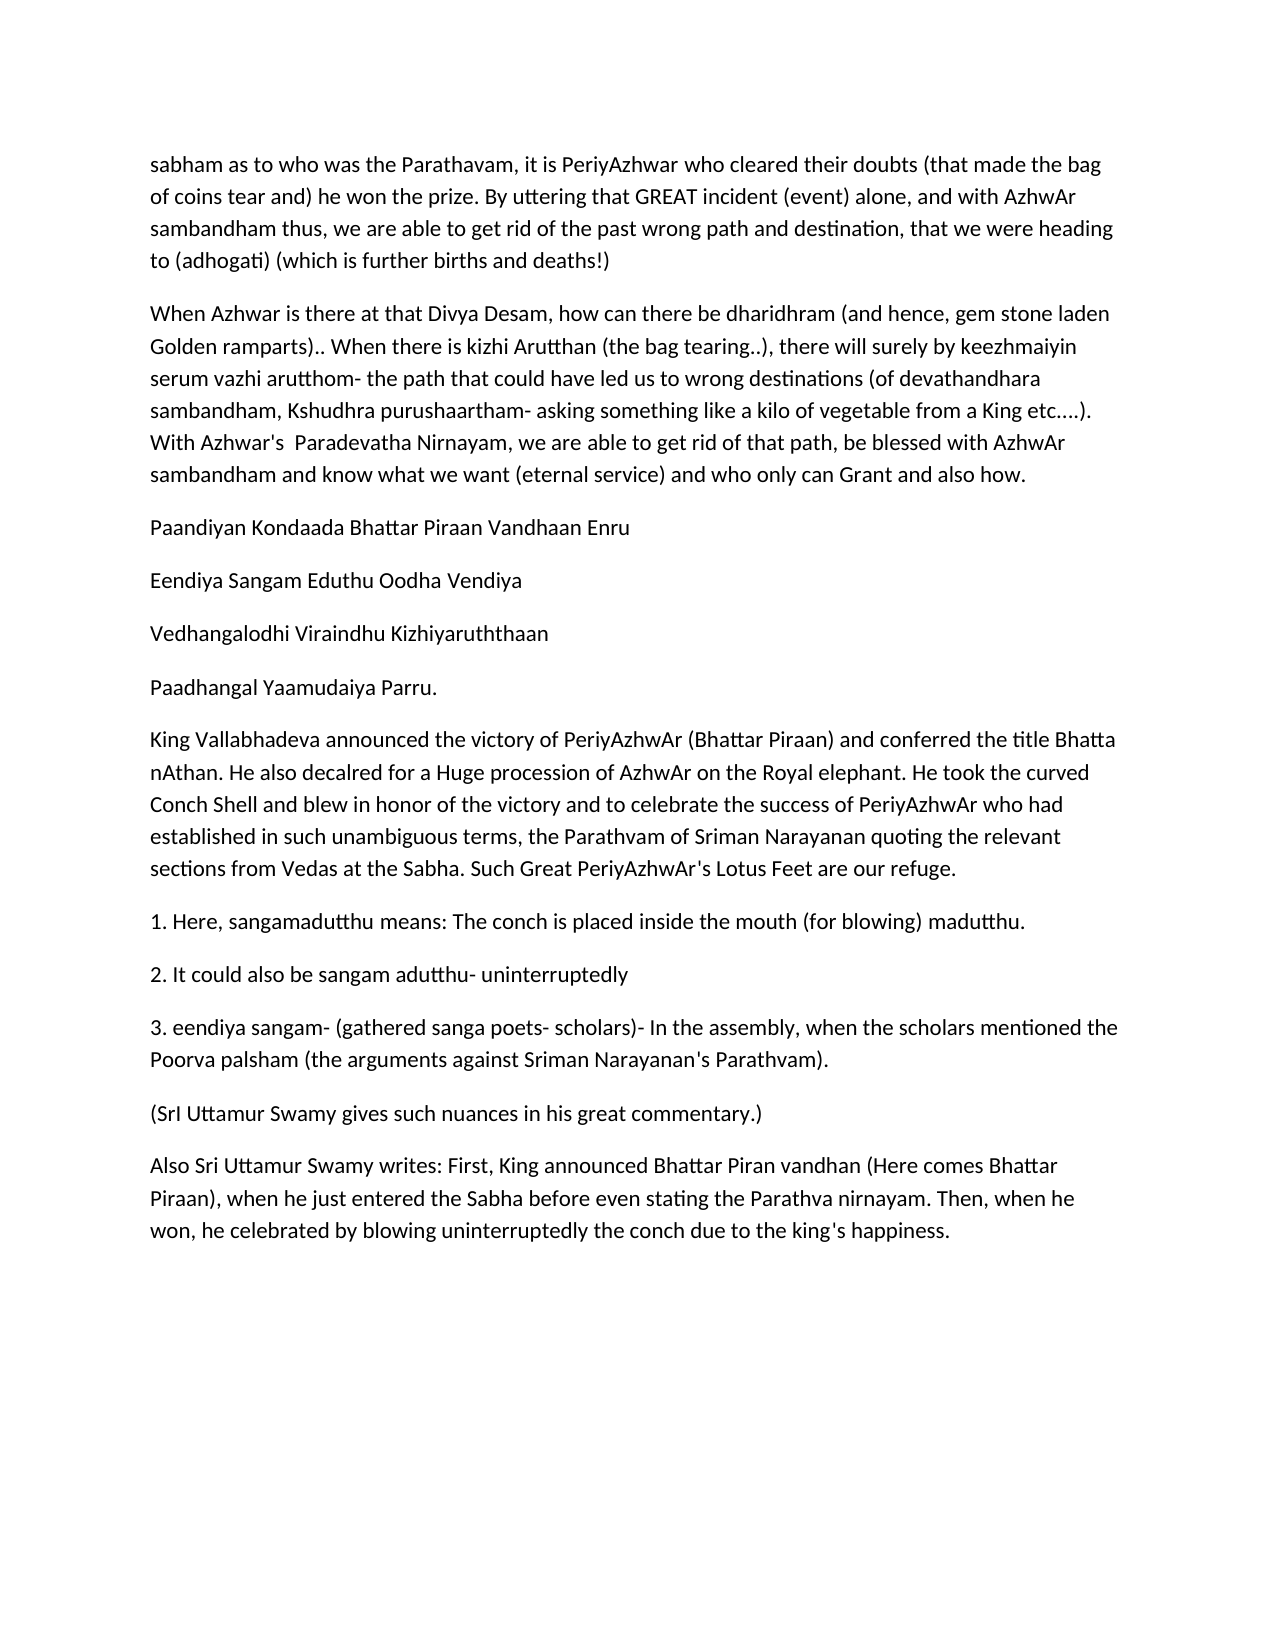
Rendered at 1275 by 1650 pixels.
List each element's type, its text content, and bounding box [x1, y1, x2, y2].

text Paadhangal Yaamudaiya Parru. [150, 673, 1125, 701]
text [150, 150, 1125, 274]
text When Azhwar is there at that Divya Desam, how can there be dharidhram (and hence, gem stone laden Golden ramparts).. When there is kizhi Arutthan (the bag tearing..), there will surely by keezhmaiyin serum vazhi arutthom- the path that could have led us to wrong destinations (of devathandhara sambandham, Kshudhra purushaartham- asking something like a kilo of vegetable from a King etc....). With Azhwar's Paradevatha Nirnayam, we are able to get rid of that path, be blessed with AzhwAr sambandham and know what we want (eternal service) and who only can Grant and also how. [150, 299, 1125, 488]
text Eendiya Sangam Eduthu Oodha Vendiya [150, 567, 1125, 594]
text Also Sri Uttamur Swamy writes: First, King announced Bhattar Piran vandhan (Here comes Bhattar Piraan), when he just entered the Sabha before even stating the Parathva nirnayam. Then, when he won, he celebrated by blowing uninterruptedly the conch due to the king's happiness. [150, 1152, 1125, 1244]
text Paandiyan Kondaada Bhattar Piraan Vandhaan Enru [150, 513, 1125, 542]
text 1. Here, sangamadutthu means: The conch is placed inside the mouth (for blowing) madutthu. [150, 907, 1125, 935]
text 2. It could also be sangam adutthu- uninterruptedly [150, 960, 1125, 988]
text King Vallabhadeva announced the victory of PeriyAzhwAr (Bhattar Piraan) and conferred the title Bhatta nAthan. He also decalred for a Huge procession of AzhwAr on the Royal elephant. He took the curved Conch Shell and blew in honor of the victory and to celebrate the success of PeriyAzhwAr who had established in such unambiguous terms, the Parathvam of Sriman Narayanan quoting the relevant sections from Vedas at the Sabha. Such Great PeriyAzhwAr's Lotus Feet are our refuge. [150, 726, 1125, 882]
text (SrI Uttamur Swamy gives such nuances in his great commentary.) [150, 1099, 1125, 1127]
text Vedhangalodhi Viraindhu Kizhiyaruththaan [150, 619, 1125, 648]
text 3. eendiya sangam- (gathered sanga poets- scholars)- In the assembly, when the scholars mentioned the Poorva palsham (the arguments against Sriman Narayanan's Parathvam). [150, 1013, 1125, 1074]
